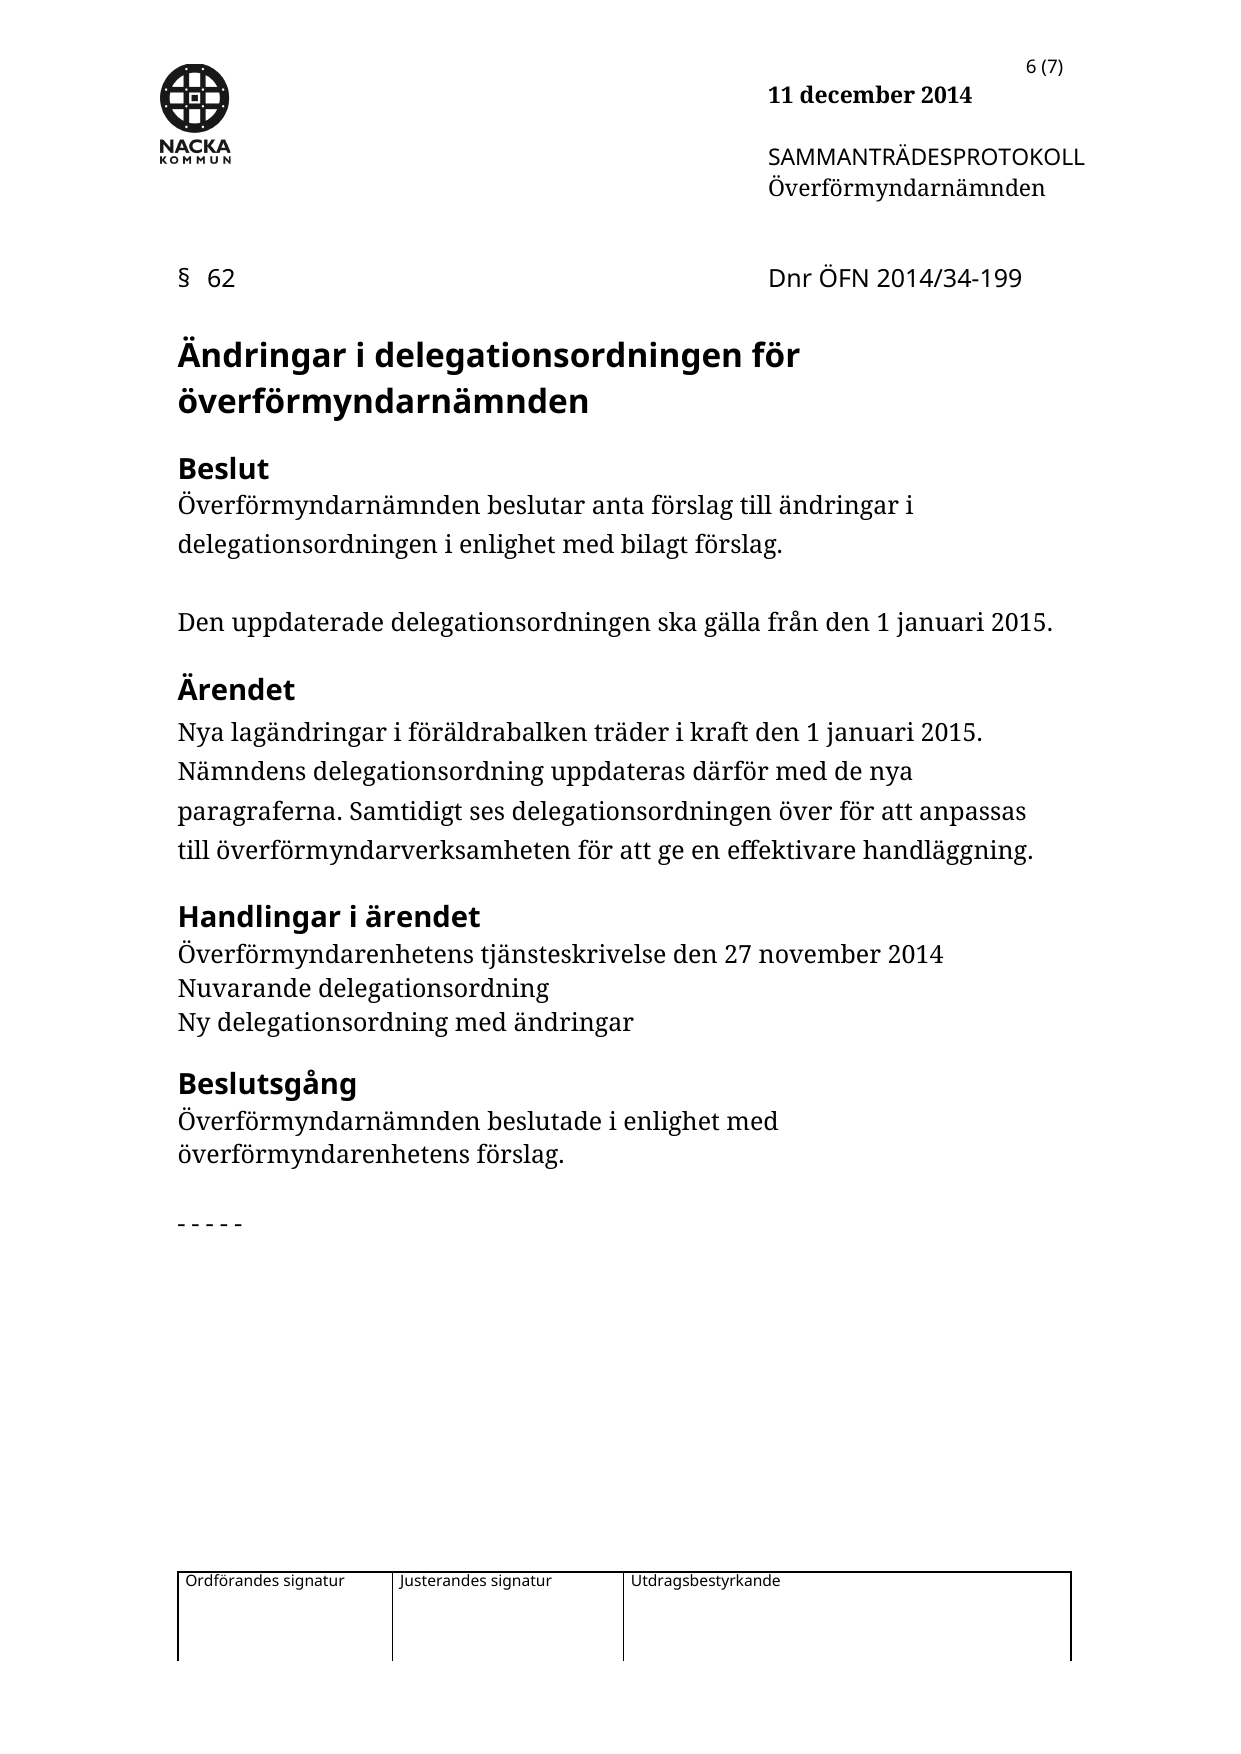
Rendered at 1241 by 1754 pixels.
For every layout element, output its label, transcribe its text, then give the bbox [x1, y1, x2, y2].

text Överförmyndarnämnden beslutar anta förslag till ändringar i delegationsordningen i enlighet med bilagt förslag. [177, 488, 1063, 561]
subtitle Ändringar i delegationsordningen för överförmyndarnämnden [177, 332, 1063, 423]
picture [160, 64, 231, 164]
text Nuvarande delegationsordning [177, 970, 1063, 1004]
text Nya lagändringar i föräldrabalken träder i kraft den 1 januari 2015. Nämndens delegationsordning uppdateras därför med de nya paragraferna. Samtidigt ses delegationsordningen över för att anpassas till överförmyndarverksamheten för att ge en effektivare handläggning. [177, 715, 1063, 866]
text Överförmyndarnämnden beslutade i enlighet med överförmyndarenhetens förslag. [177, 1103, 1063, 1171]
subtitle Beslutsgång [177, 1063, 1063, 1103]
text 62 Dnr ÖFN 2014/34-199 [177, 261, 1063, 294]
text Överförmyndarenhetens tjänsteskrivelse den 27 november 2014 [177, 936, 1063, 970]
text Ny delegationsordning med ändringar [177, 1004, 1063, 1038]
text - - - - - [177, 1205, 1063, 1239]
subtitle Ärendet [177, 669, 1063, 709]
text Den uppdaterade delegationsordningen ska gälla från den 1 januari 2015. [177, 605, 1063, 639]
subtitle Handlingar i ärendet [177, 897, 1063, 936]
subtitle Beslut [177, 448, 1063, 488]
